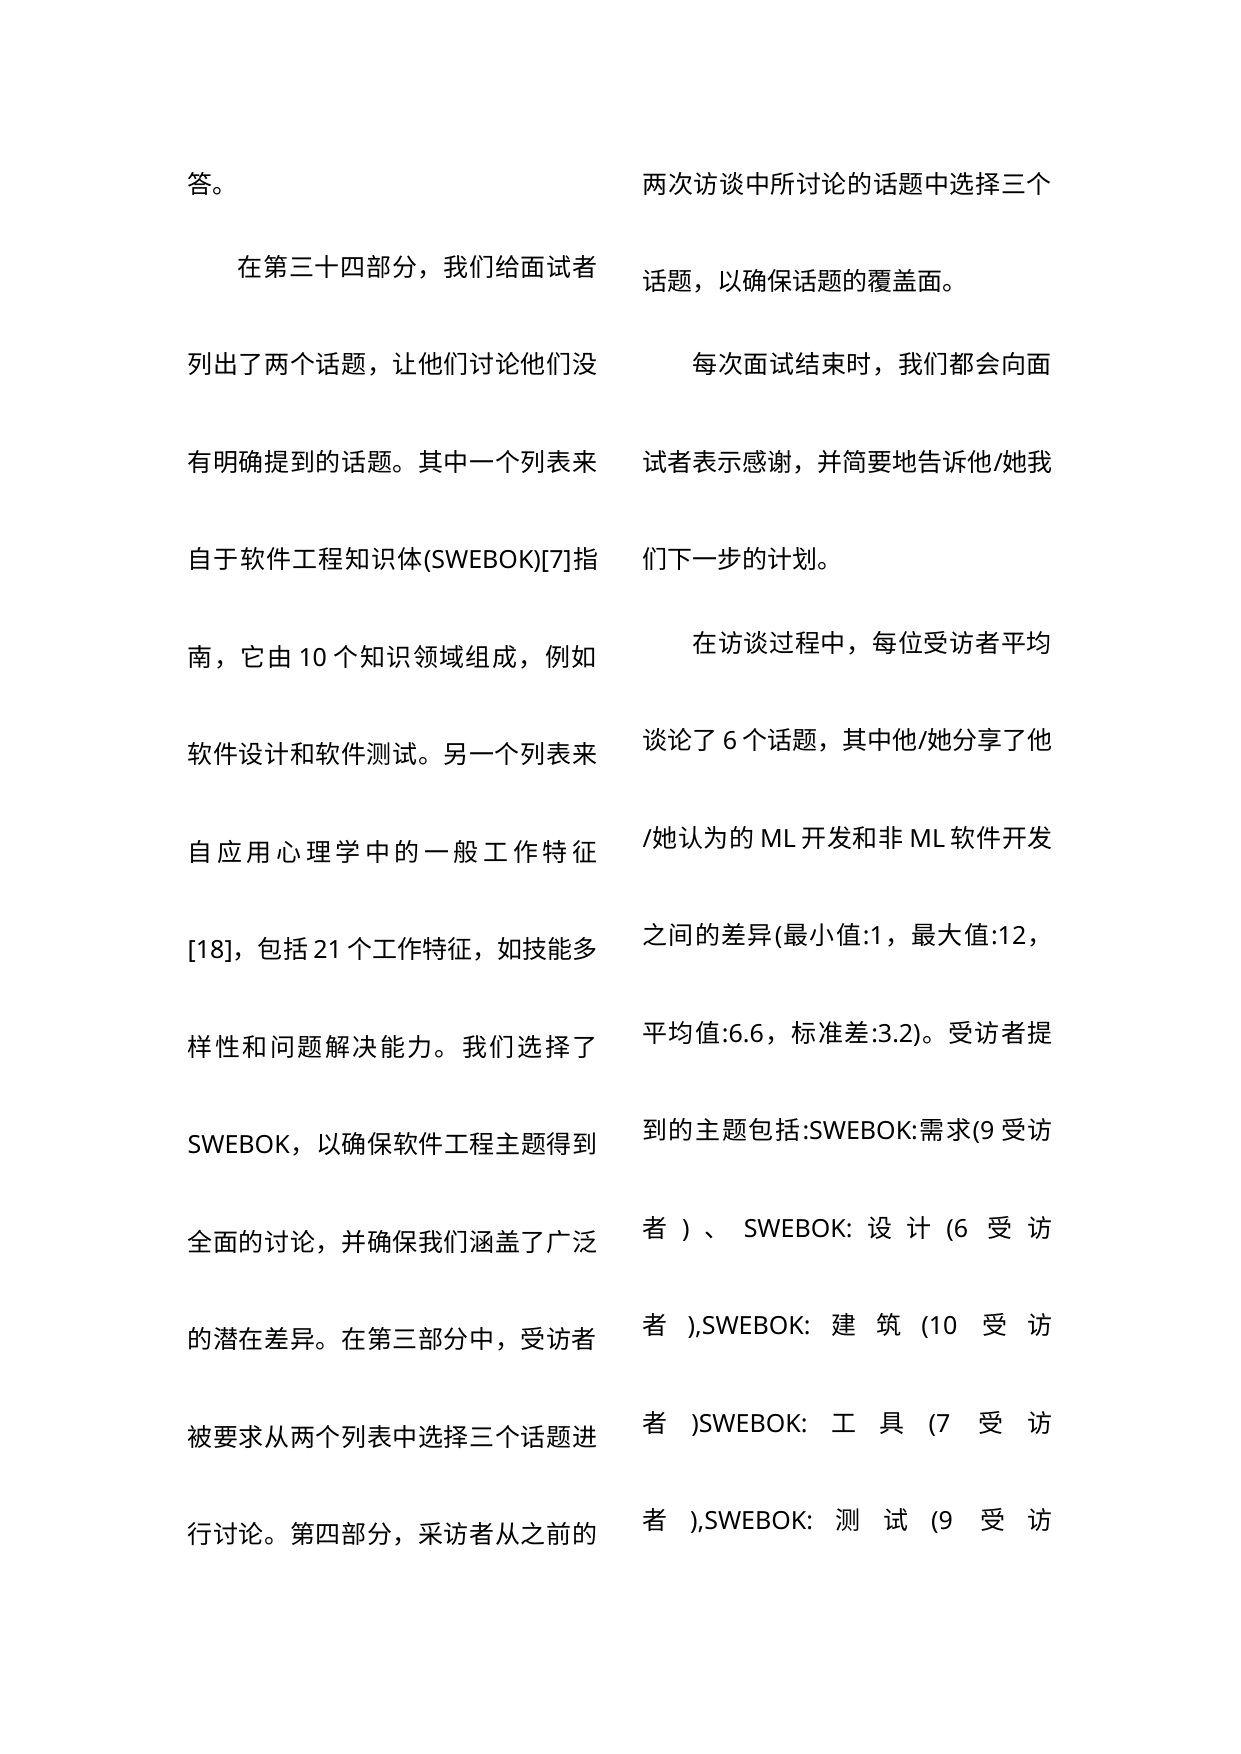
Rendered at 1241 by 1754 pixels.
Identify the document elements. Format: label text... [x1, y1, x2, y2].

text 在第二部分中，我们问了一个开放式的问题，关于受访者注意到ML开发和非ML开发之间有什么不同。这部分的目的是让面试者自由地谈论差异，而不是让面试官干扰他们的回答。 [187, 150, 598, 215]
text 每次面试结束时，我们都会向面试者表示感谢，并简要地告诉他/她我们下一步的计划。 [642, 331, 1053, 591]
text 在第三十四部分，我们给面试者列出了两个话题，让他们讨论他们没有明确提到的话题。其中一个列表来自于软件工程知识体(SWEBOK)[7]指南，它由10个知识领域组成，例如，软件设计和软件测试。另一个列表来自应用心理学中的一般工作特征[18]，包括21个工作特征，如技能多样性和问题解决能力。我们选择了SWEBOK，以确保软件工程主题得到全面的讨论，并确保我们涵盖了广泛的潜在差异。在第三部分中，受访者被要求从两个列表中选择三个话题进行讨论。第四部分，采访者从之前的两次访谈中所讨论的话题中选择三个话题，以确保话题的覆盖面。 [642, 150, 1053, 312]
text 在第三十四部分，我们给面试者列出了两个话题，让他们讨论他们没有明确提到的话题。其中一个列表来自于软件工程知识体(SWEBOK)[7]指南，它由10个知识领域组成，例如，软件设计和软件测试。另一个列表来自应用心理学中的一般工作特征[18]，包括21个工作特征，如技能多样性和问题解决能力。我们选择了SWEBOK，以确保软件工程主题得到全面的讨论，并确保我们涵盖了广泛的潜在差异。在第三部分中，受访者被要求从两个列表中选择三个话题进行讨论。第四部分，采访者从之前的两次访谈中所讨论的话题中选择三个话题，以确保话题的覆盖面。 [187, 233, 598, 1566]
